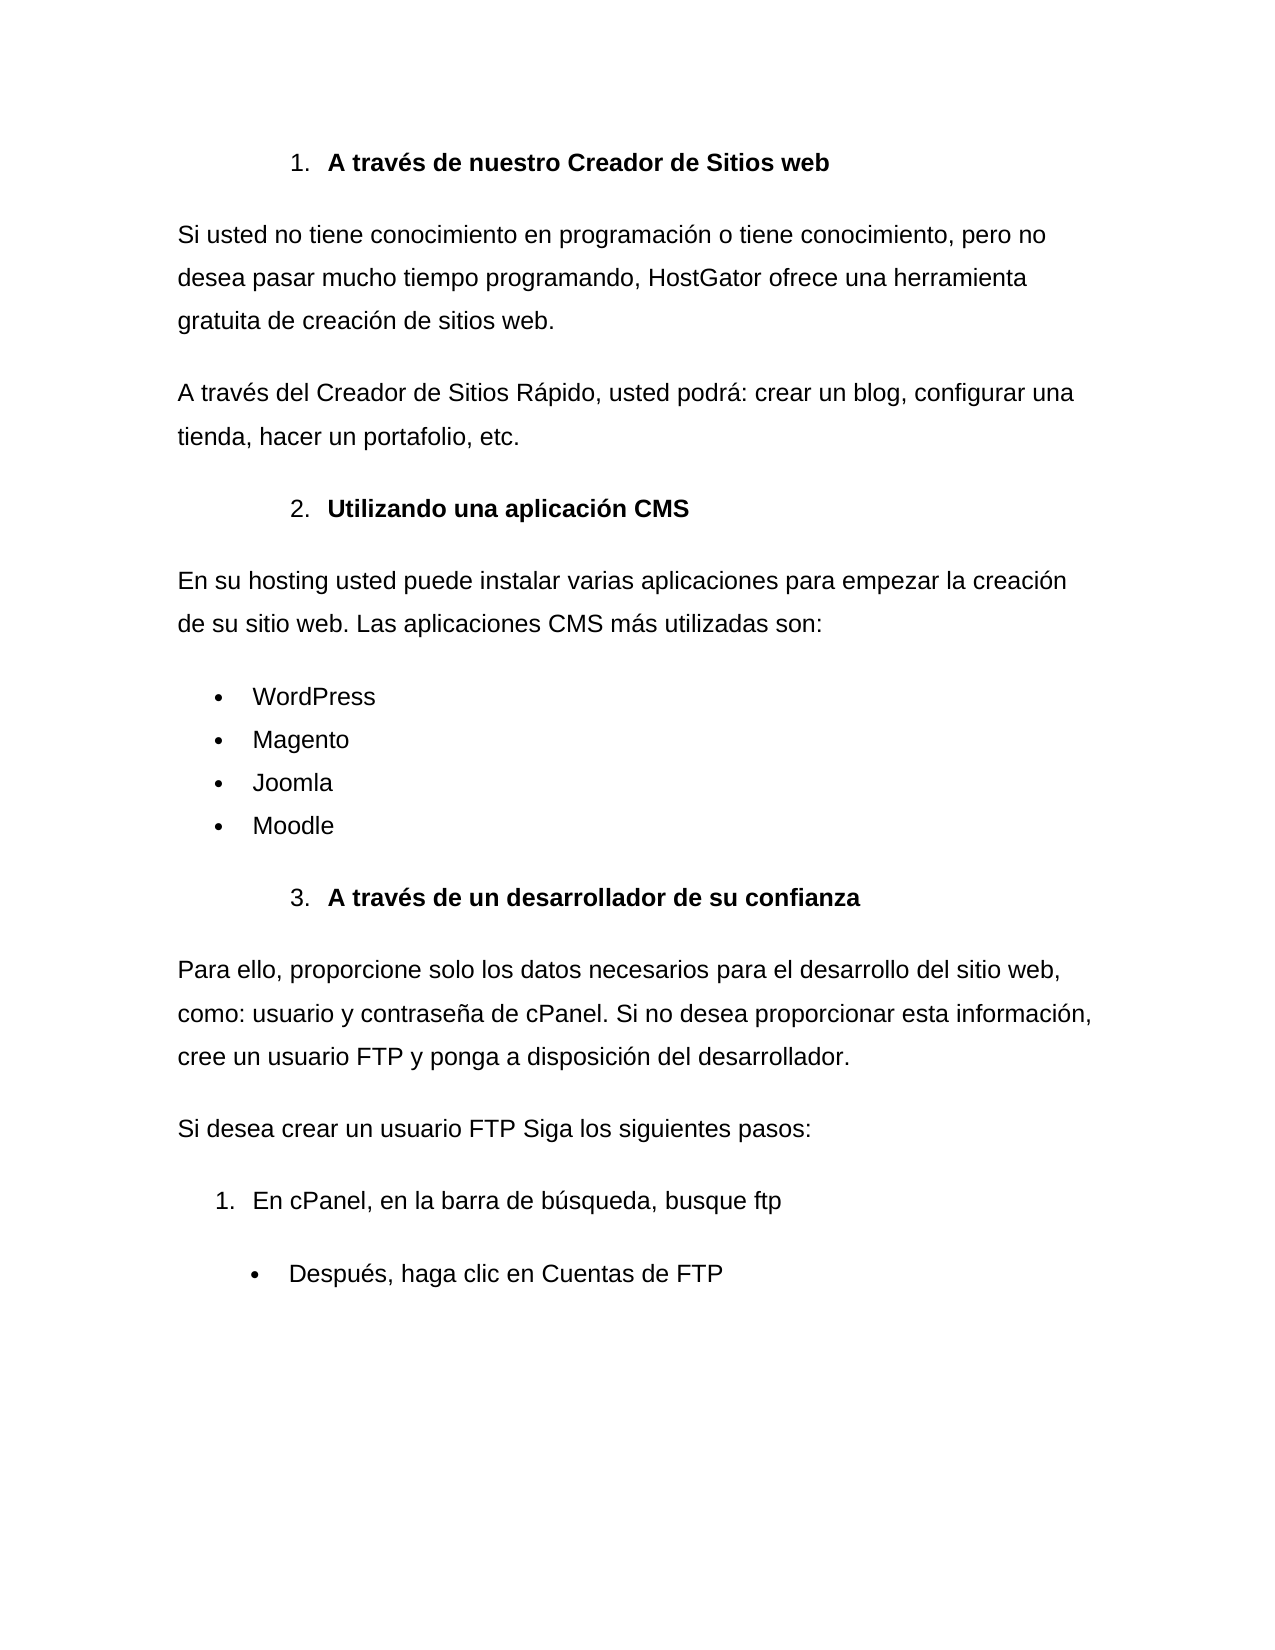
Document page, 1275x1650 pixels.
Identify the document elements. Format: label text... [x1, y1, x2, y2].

list Después, haga clic en Cuentas de FTP [251, 1259, 1098, 1287]
list WordPress [215, 682, 1098, 710]
text En su hosting usted puede instalar varias aplicaciones para empezar la creación de su sitio web. Las aplicaciones CMS más utilizadas son: [177, 566, 1098, 638]
list A través de un desarrollador de su confianza [290, 883, 1098, 912]
text Para ello, proporcione solo los datos necesarios para el desarrollo del sitio web, como: usuario y contraseña de cPanel. Si no desea proporcionar esta información, cree un usuario FTP y ponga a disposición del desarrollador. [177, 956, 1098, 1071]
text Si desea crear un usuario FTP Siga los siguientes pasos: [177, 1114, 1098, 1143]
text A través del Creador de Sitios Rápido, usted podrá: crear un blog, configurar una tienda, hacer un portafolio, etc. [177, 378, 1098, 450]
list Utilizando una aplicación CMS [290, 494, 1098, 523]
list Joomla [215, 768, 1098, 797]
list En cPanel, en la barra de búsqueda, busque ftp [215, 1186, 1098, 1215]
list Moodle [215, 811, 1098, 840]
list Magento [215, 725, 1098, 753]
text Si usted no tiene conocimiento en programación o tiene conocimiento, pero no desea pasar mucho tiempo programando, HostGator ofrece una herramienta gratuita de creación de sitios web. [177, 220, 1098, 335]
list A través de nuestro Creador de Sitios web [290, 148, 1098, 176]
